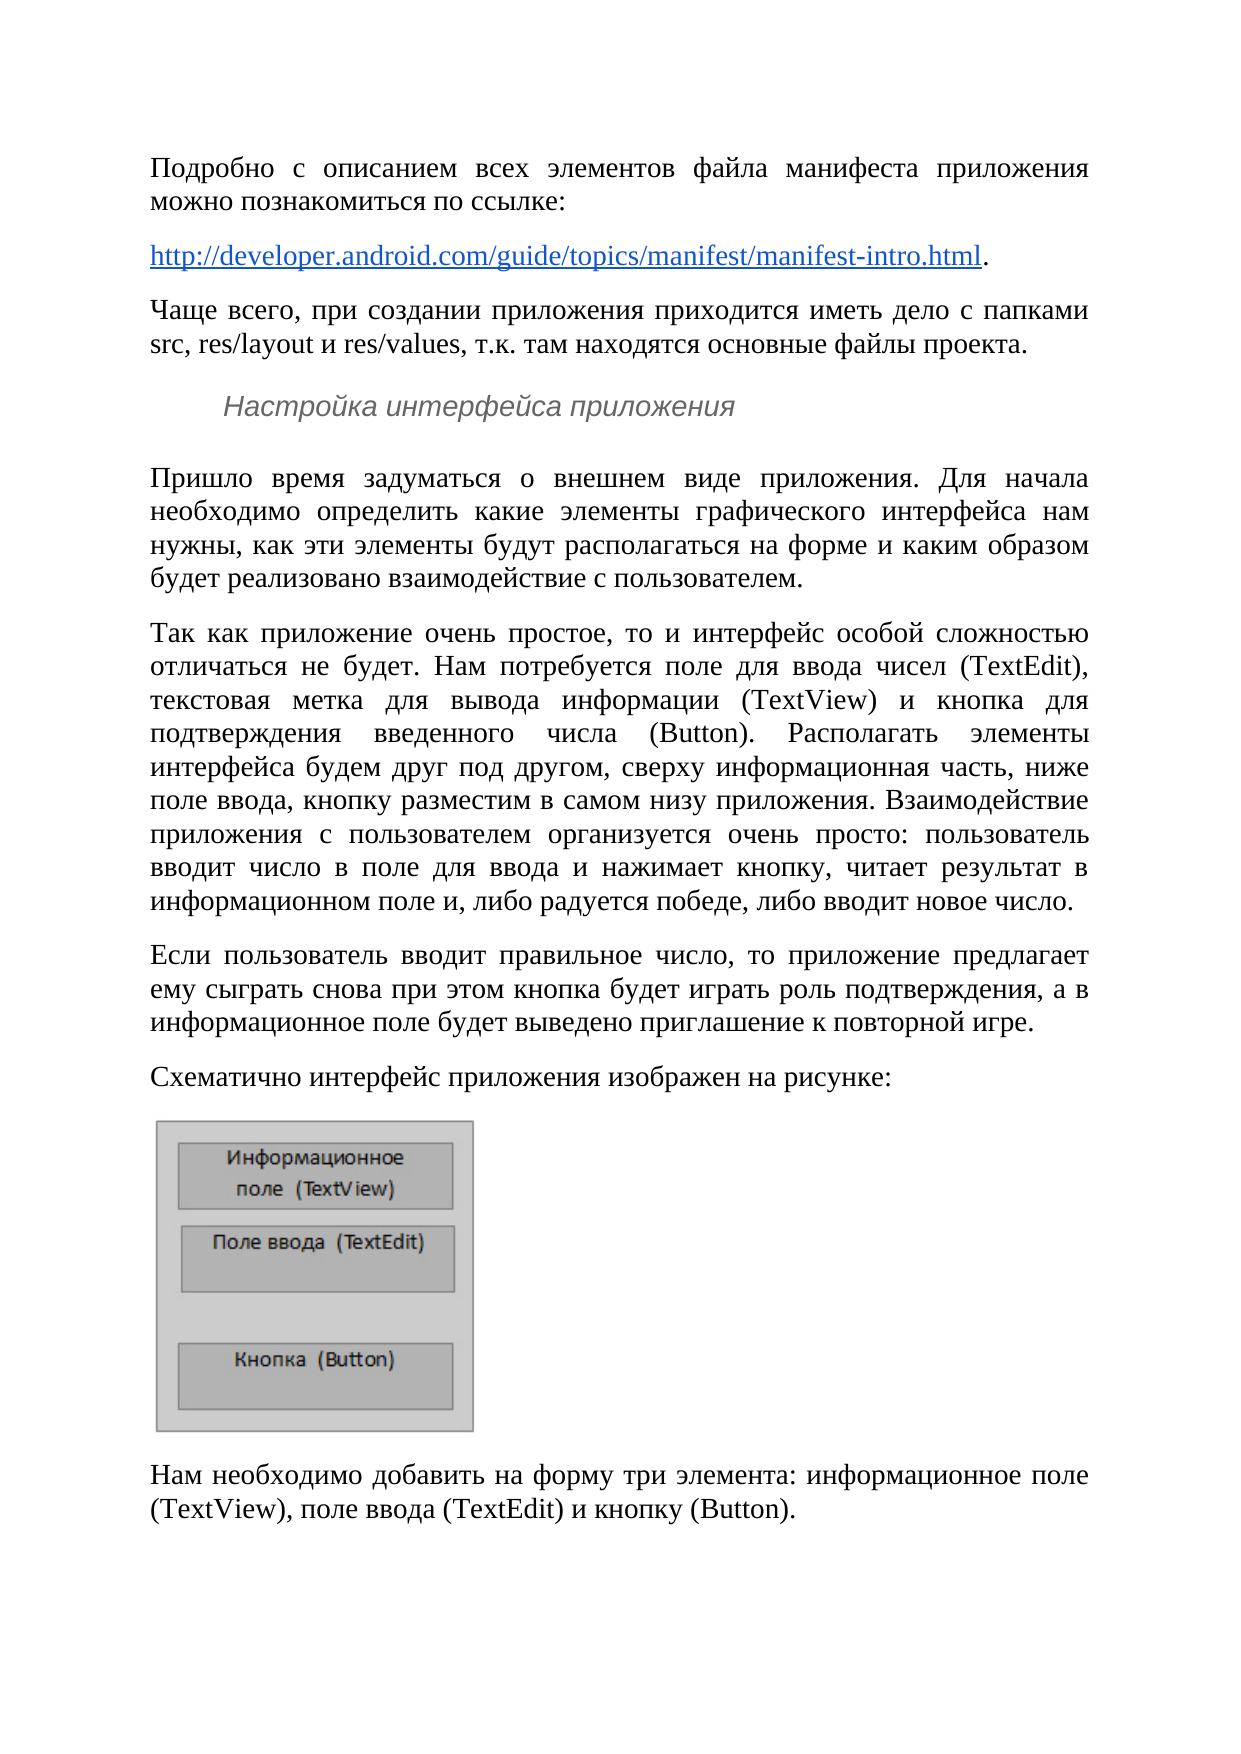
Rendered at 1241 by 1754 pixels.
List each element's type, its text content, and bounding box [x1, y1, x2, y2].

text Пришло время задуматься о внешнем виде приложения. Для начала необходимо определить какие элементы графического интерфейса нам нужны, как эти элементы будут располагаться на форме и каким образом будет реализовано взаимодействие с пользователем. [150, 460, 1090, 594]
text Подробно с описанием всех элементов файла манифеста приложения можно познакомиться по ссылке: [150, 150, 1090, 217]
subtitle Настройка интерфейса приложения [150, 388, 1090, 422]
text Так как приложение очень простое, то и интерфейс особой сложностью отличаться не будет. Нам потребуется поле для ввода чисел (TextEdit), текстовая метка для вывода информации (TextView) и кнопка для подтверждения введенного числа (Button). Располагать элементы интерфейса будем друг под другом, сверху информационная часть, ниже поле ввода, кнопку разместим в самом низу приложения. Взаимодействие приложения с пользователем организуется очень просто: пользователь вводит число в поле для ввода и нажимает кнопку, читает результат в информационном поле и, либо радуется победе, либо вводит новое число. [150, 615, 1090, 917]
text Нам необходимо добавить на форму три элемента: информационное поле (TextView), поле ввода (TextEdit) и кнопку (Button). [150, 1457, 1090, 1524]
text Схематично интерфейс приложения изображен на рисунке: [150, 1059, 1090, 1092]
text Если пользователь вводит правильное число, то приложение предлагает ему сыграть снова при этом кнопка будет играть роль подтверждения, а в информационное поле будет выведено приглашение к повторной игре. [150, 937, 1090, 1038]
picture [150, 1113, 482, 1437]
text http://developer.android.com/guide/topics/manifest/manifest-intro.html. [150, 238, 1090, 271]
text Чаще всего, при создании приложения приходится иметь дело с папками src, res/layout и res/values, т.к. там находятся основные файлы проекта. [150, 292, 1090, 359]
